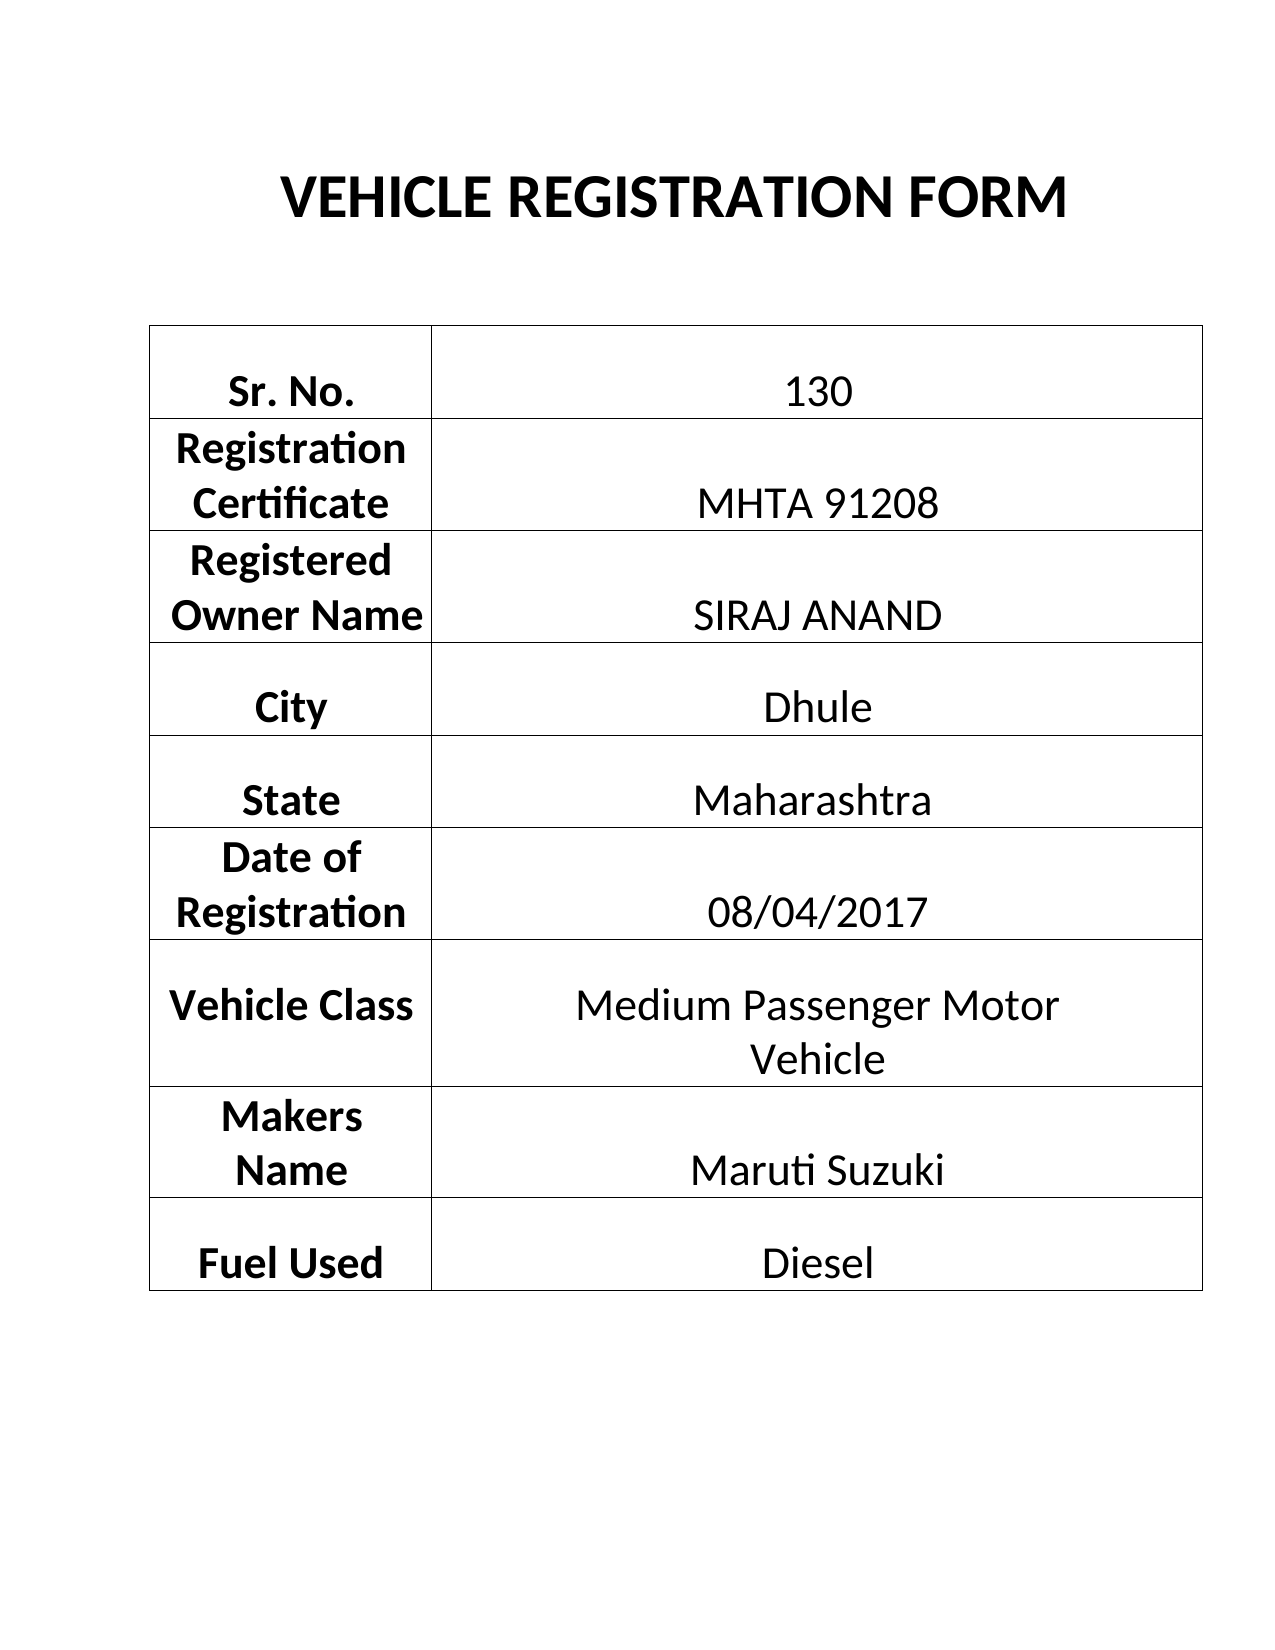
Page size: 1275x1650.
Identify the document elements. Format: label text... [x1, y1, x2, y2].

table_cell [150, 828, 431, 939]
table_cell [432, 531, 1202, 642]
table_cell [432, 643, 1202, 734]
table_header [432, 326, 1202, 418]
text VEHICLE REGISTRATION FORM [278, 156, 1071, 233]
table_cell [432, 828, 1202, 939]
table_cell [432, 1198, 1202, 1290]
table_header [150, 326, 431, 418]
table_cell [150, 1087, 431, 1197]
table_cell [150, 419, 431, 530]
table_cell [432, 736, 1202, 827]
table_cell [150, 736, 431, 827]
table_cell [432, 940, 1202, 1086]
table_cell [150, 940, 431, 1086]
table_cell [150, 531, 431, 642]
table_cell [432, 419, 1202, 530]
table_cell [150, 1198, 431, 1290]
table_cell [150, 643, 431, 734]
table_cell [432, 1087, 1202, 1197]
